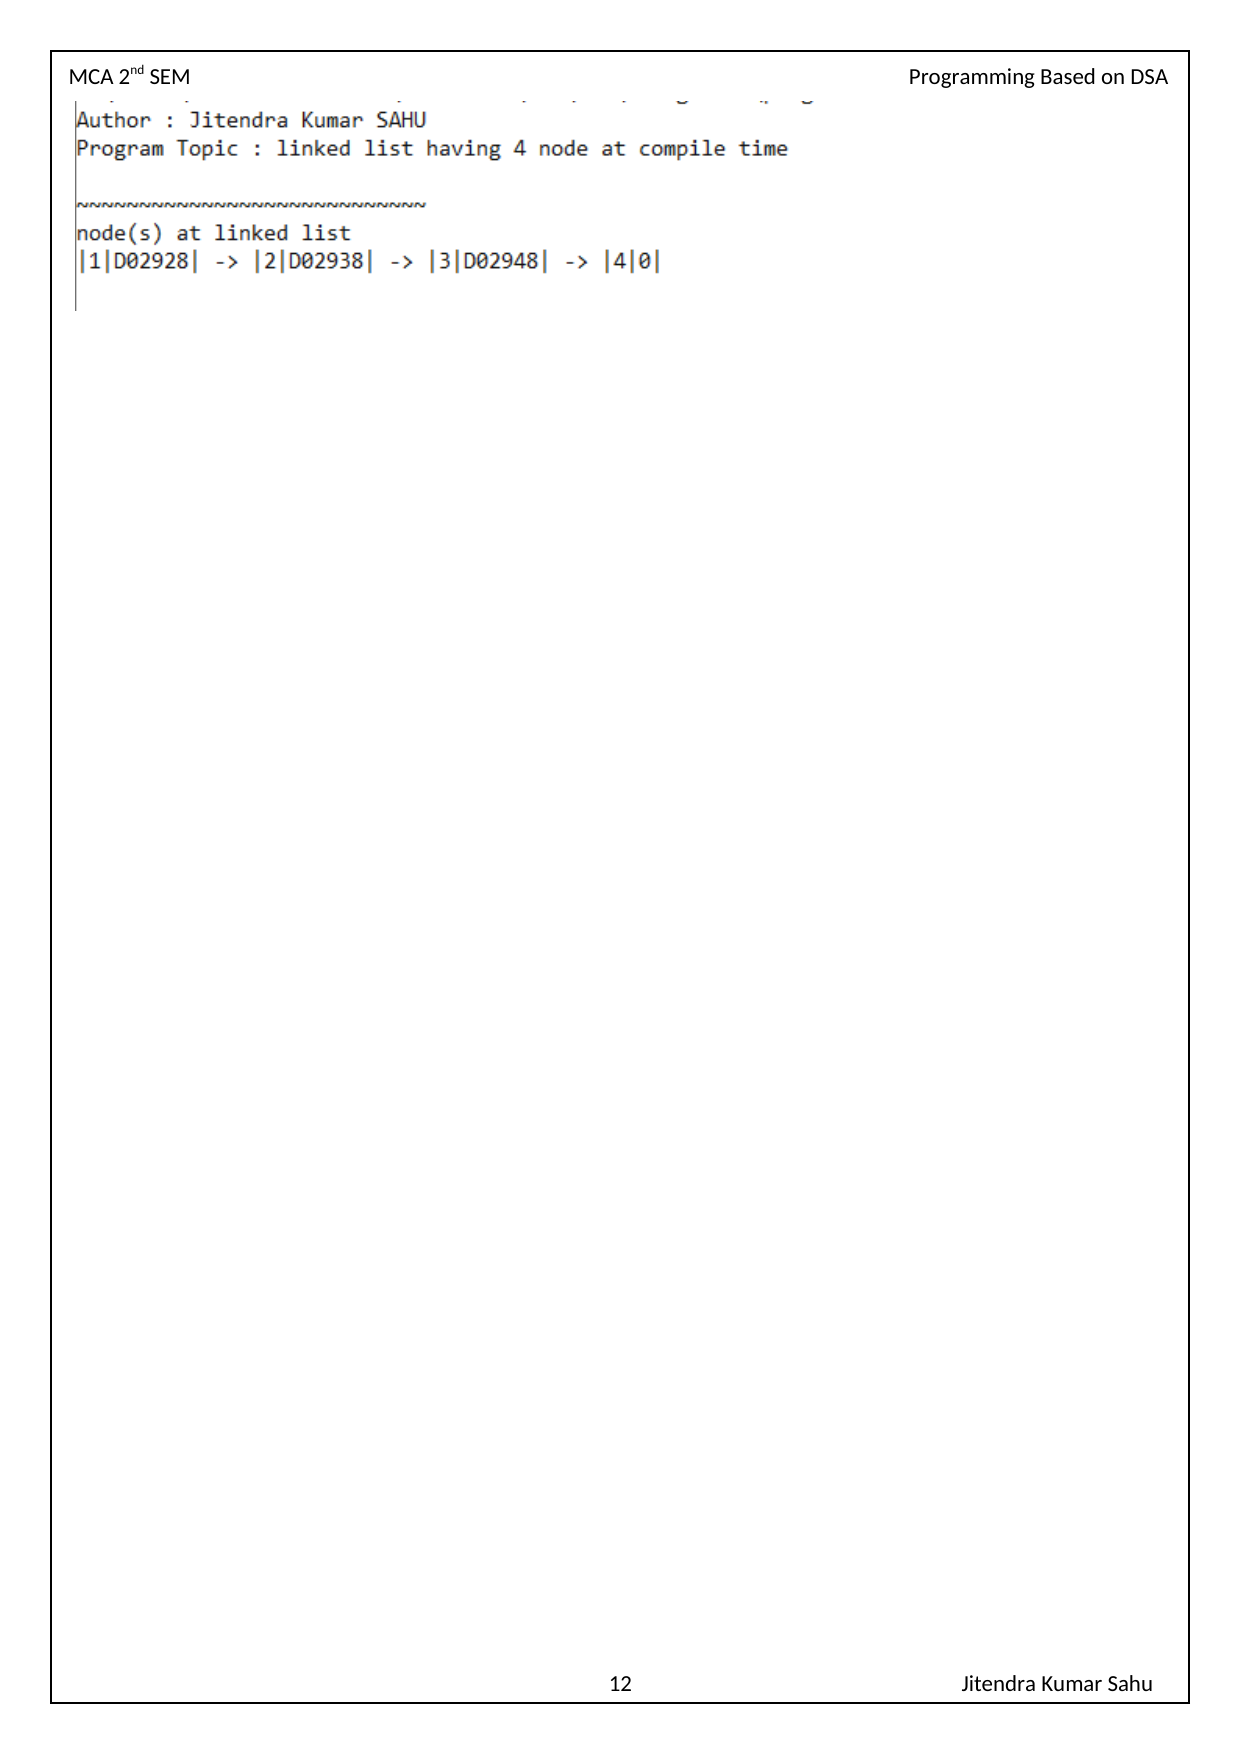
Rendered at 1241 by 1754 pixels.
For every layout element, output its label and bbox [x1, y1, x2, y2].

picture [75, 101, 987, 311]
